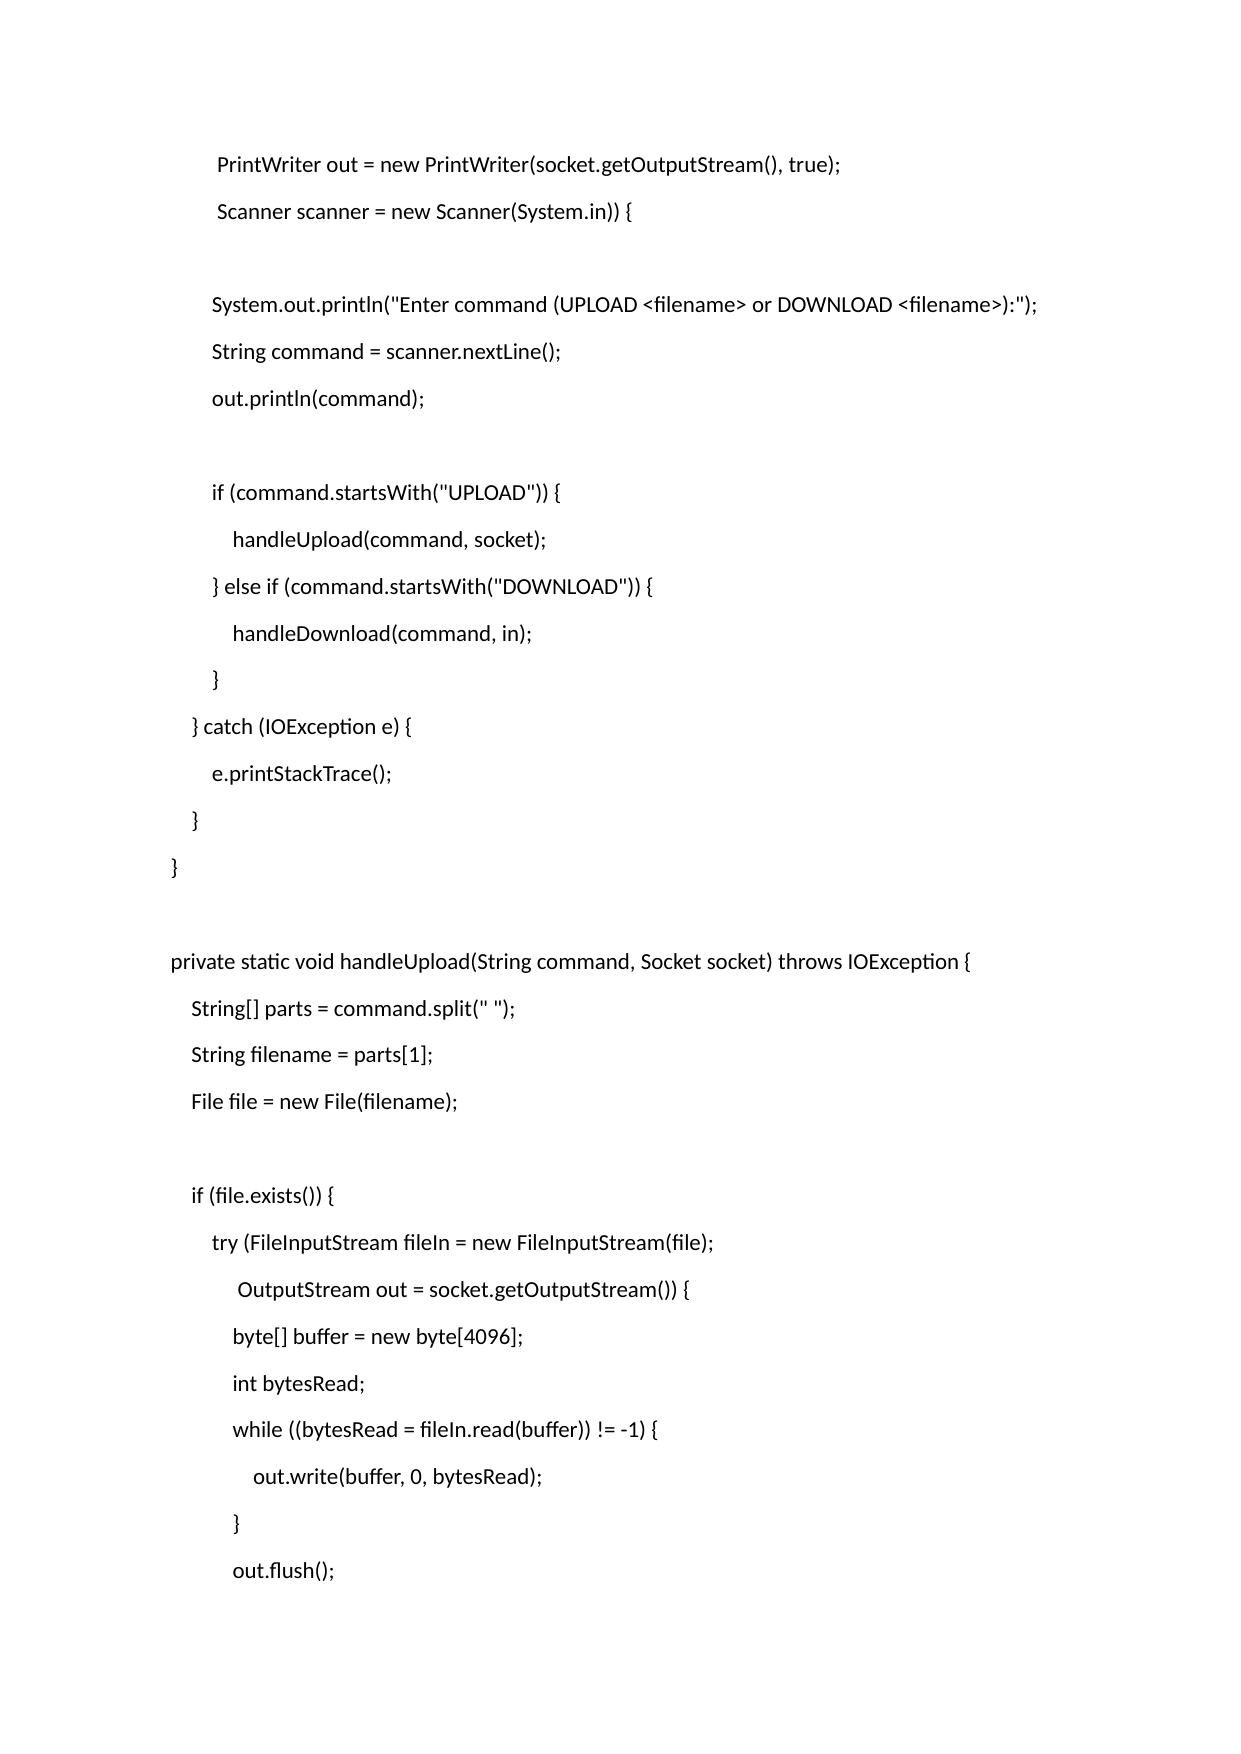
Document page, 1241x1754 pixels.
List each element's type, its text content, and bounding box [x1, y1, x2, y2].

text OutputStream out = socket.getOutputStream()) { [150, 1275, 1090, 1303]
text } [150, 666, 1090, 694]
text handleDownload(command, in); [150, 619, 1090, 647]
text byte[] buffer = new byte[4096]; [150, 1322, 1090, 1350]
text } [150, 853, 1090, 881]
text handleUpload(command, socket); [150, 525, 1090, 553]
text File file = new File(filename); [150, 1087, 1090, 1116]
text while ((bytesRead = fileIn.read(buffer)) != -1) { [150, 1416, 1090, 1444]
text } catch (IOException e) { [150, 712, 1090, 741]
text } else if (command.startsWith("DOWNLOAD")) { [150, 572, 1090, 600]
text if (file.exists()) { [150, 1181, 1090, 1209]
text int bytesRead; [150, 1369, 1090, 1397]
text out.flush(); [150, 1556, 1090, 1584]
text if (command.startsWith("UPLOAD")) { [150, 478, 1090, 506]
text String filename = parts[1]; [150, 1041, 1090, 1069]
text } [150, 1509, 1090, 1537]
text } [150, 806, 1090, 834]
text String command = scanner.nextLine(); [150, 337, 1090, 366]
text try (FileInputStream fileIn = new FileInputStream(file); [150, 1228, 1090, 1256]
text System.out.println("Enter command (UPLOAD <filename> or DOWNLOAD <filename>):"); [150, 291, 1090, 319]
text out.println(command); [150, 384, 1090, 412]
text String[] parts = command.split(" "); [150, 994, 1090, 1022]
text private static void handleUpload(String command, Socket socket) throws IOException { [150, 947, 1090, 975]
text e.printStackTrace(); [150, 759, 1090, 787]
text Scanner scanner = new Scanner(System.in)) { [150, 197, 1090, 225]
text out.write(buffer, 0, bytesRead); [150, 1462, 1090, 1491]
text PrintWriter out = new PrintWriter(socket.getOutputStream(), true); [150, 150, 1090, 178]
